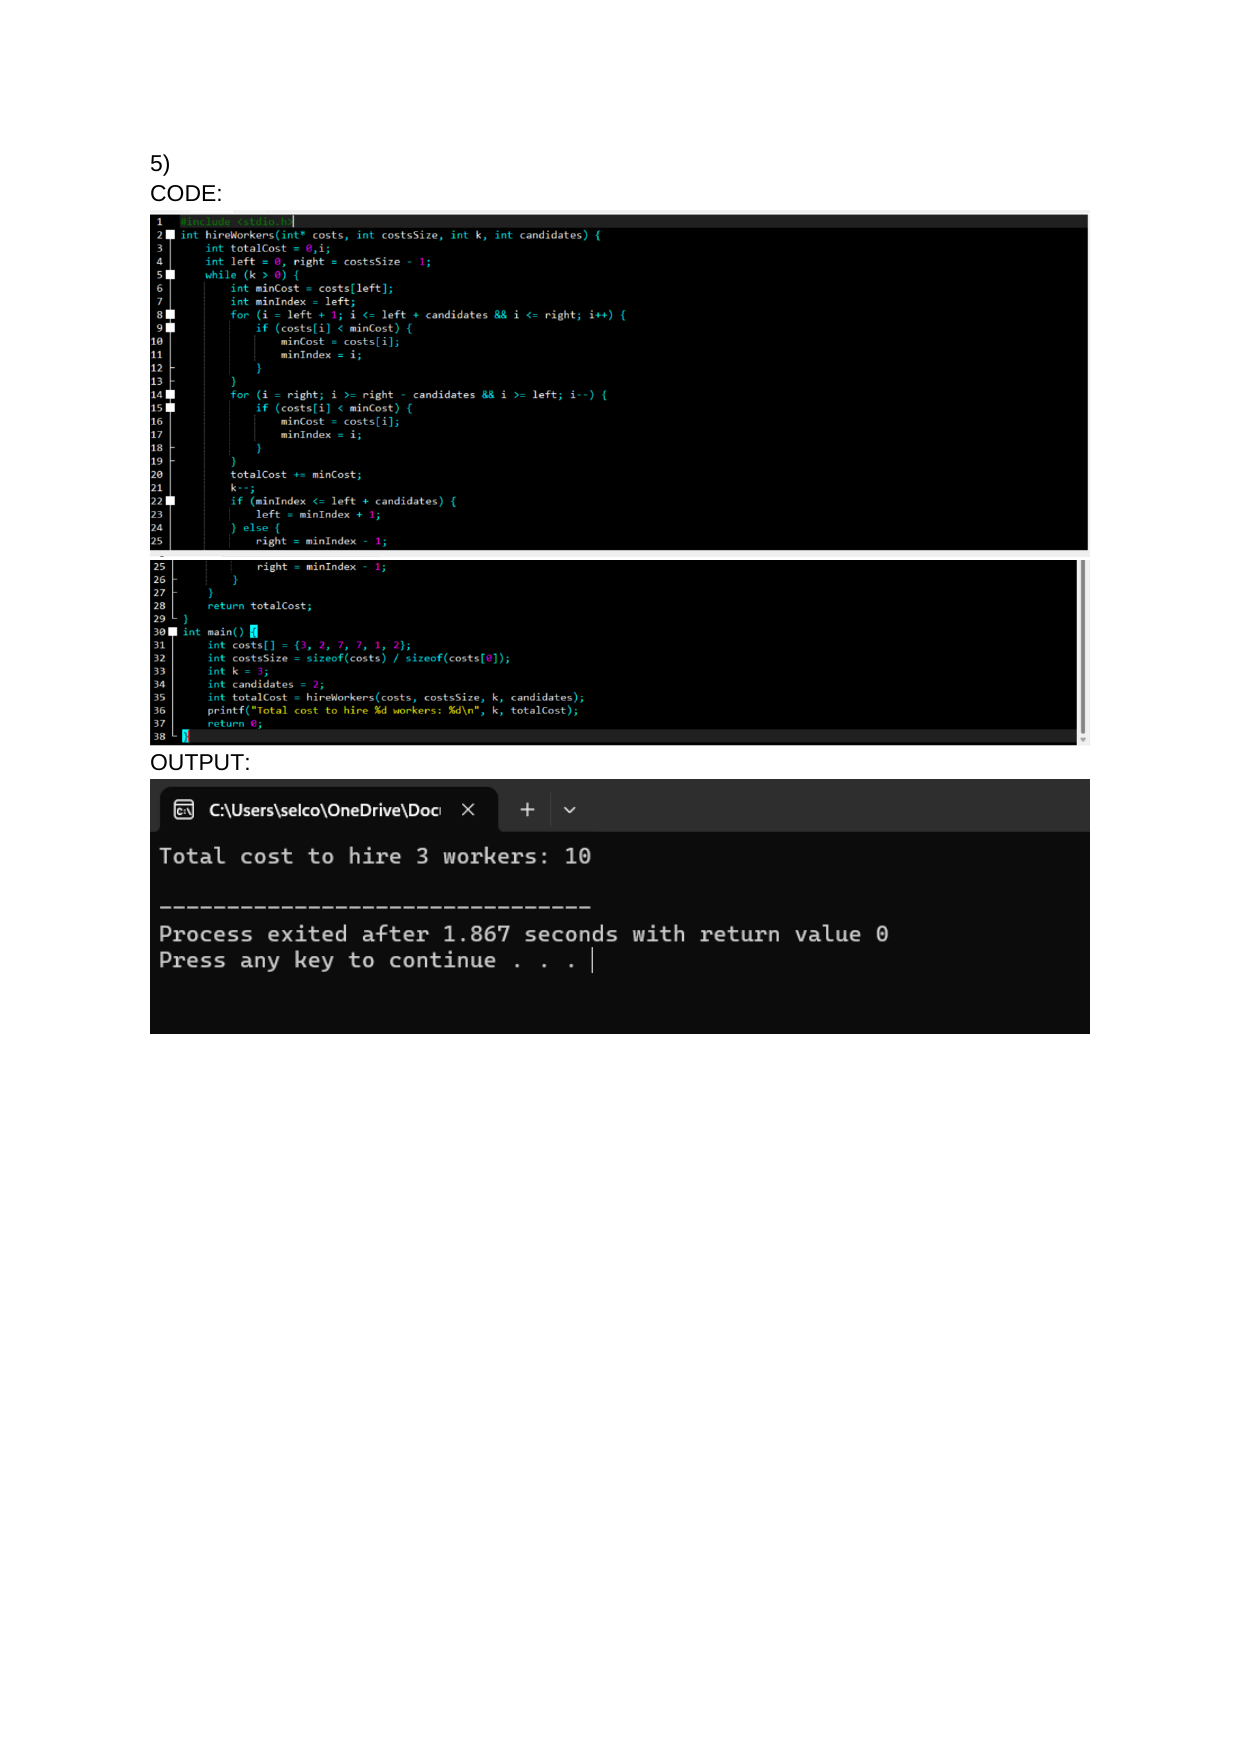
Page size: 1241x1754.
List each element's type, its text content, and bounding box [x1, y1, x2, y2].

text OUTPUT: [150, 749, 1090, 776]
text 5) [150, 150, 1090, 176]
picture [150, 210, 1090, 557]
picture [150, 779, 1090, 1034]
picture [150, 560, 1090, 746]
text CODE: [150, 180, 1090, 207]
